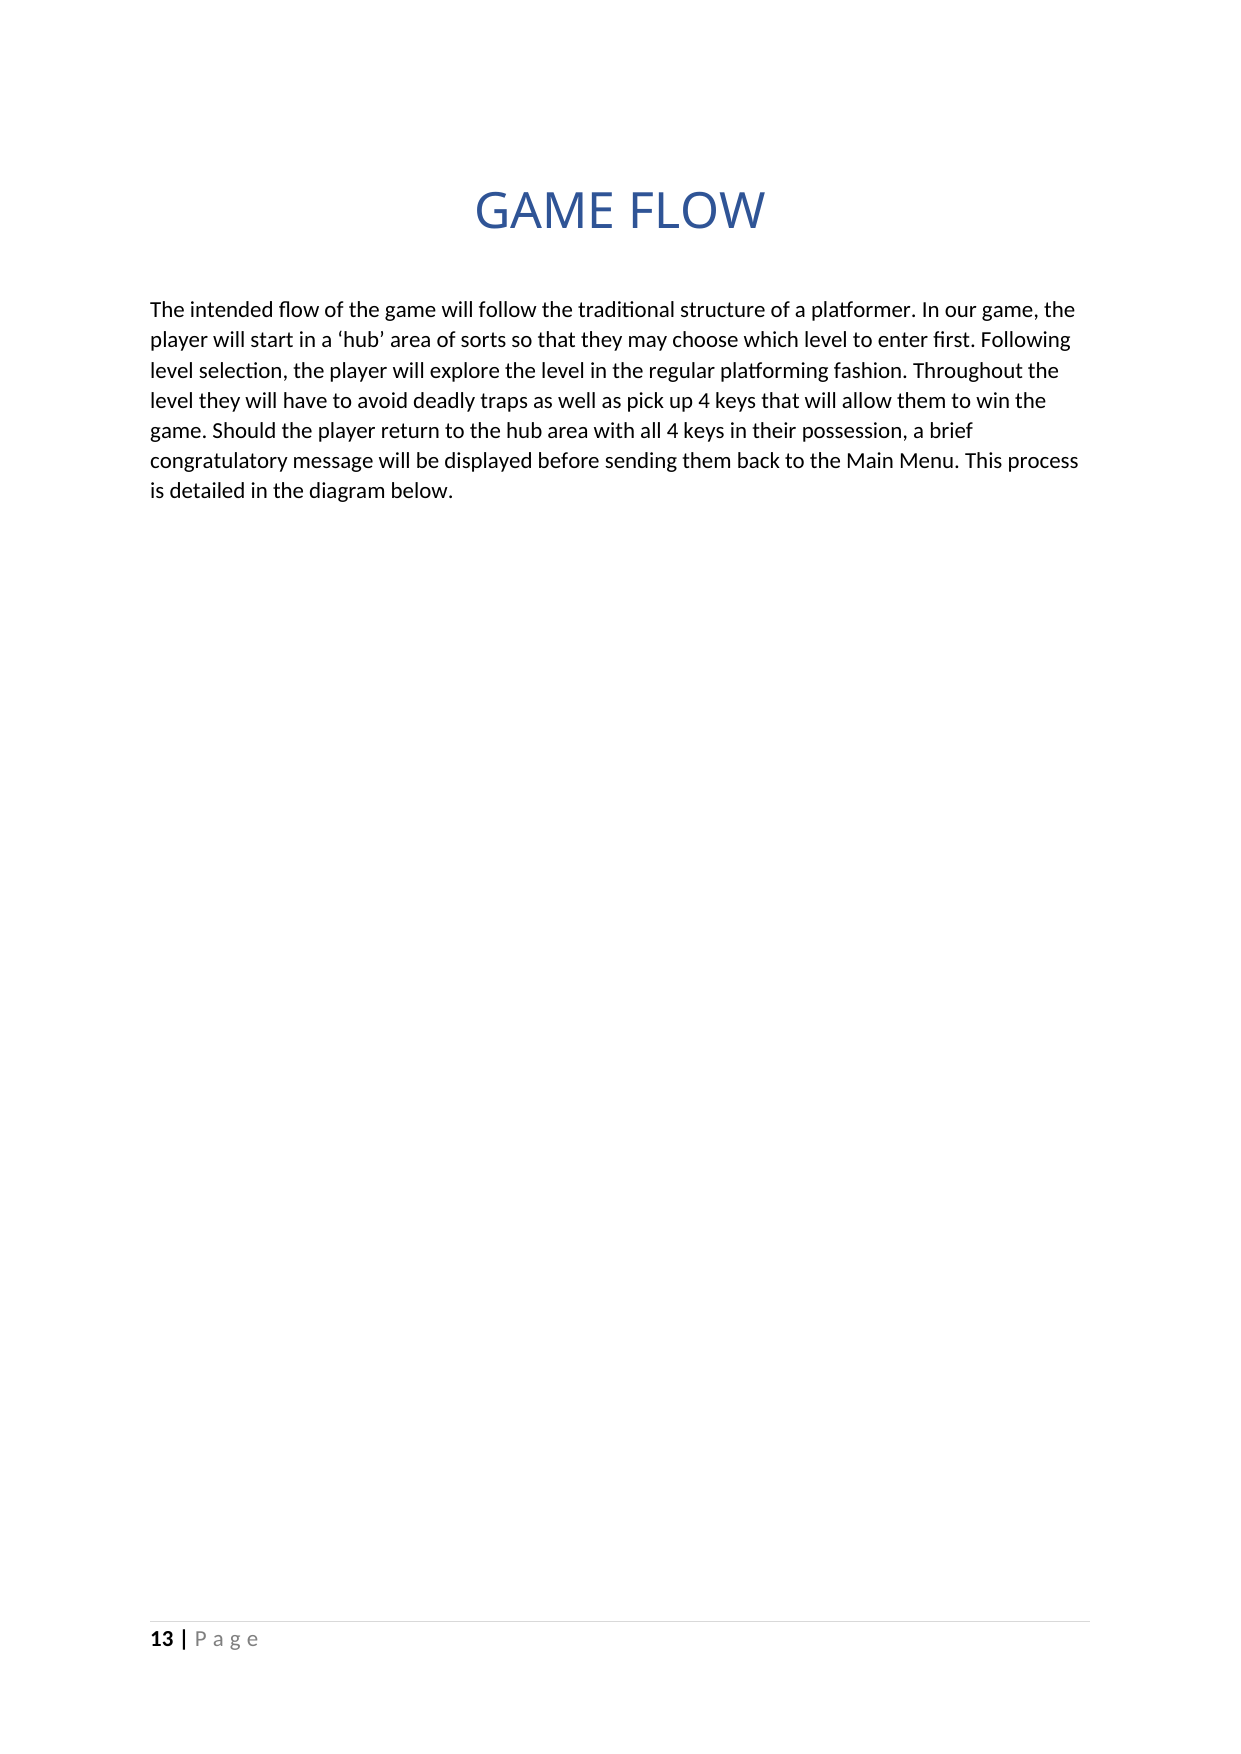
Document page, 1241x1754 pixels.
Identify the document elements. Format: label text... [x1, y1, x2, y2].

text The intended flow of the game will follow the traditional structure of a platformer. In our game, the player will start in a ‘hub’ area of sorts so that they may choose which level to enter first. Following level selection, the player will explore the level in the regular platforming fashion. Throughout the level they will have to avoid deadly traps as well as pick up 4 keys that will allow them to win the game. Should the player return to the hub area with all 4 keys in their possession, a brief congratulatory message will be displayed before sending them back to the Main Menu. This process is detailed in the diagram below. [150, 295, 1090, 505]
subtitle GAME FLOW [150, 175, 1090, 243]
